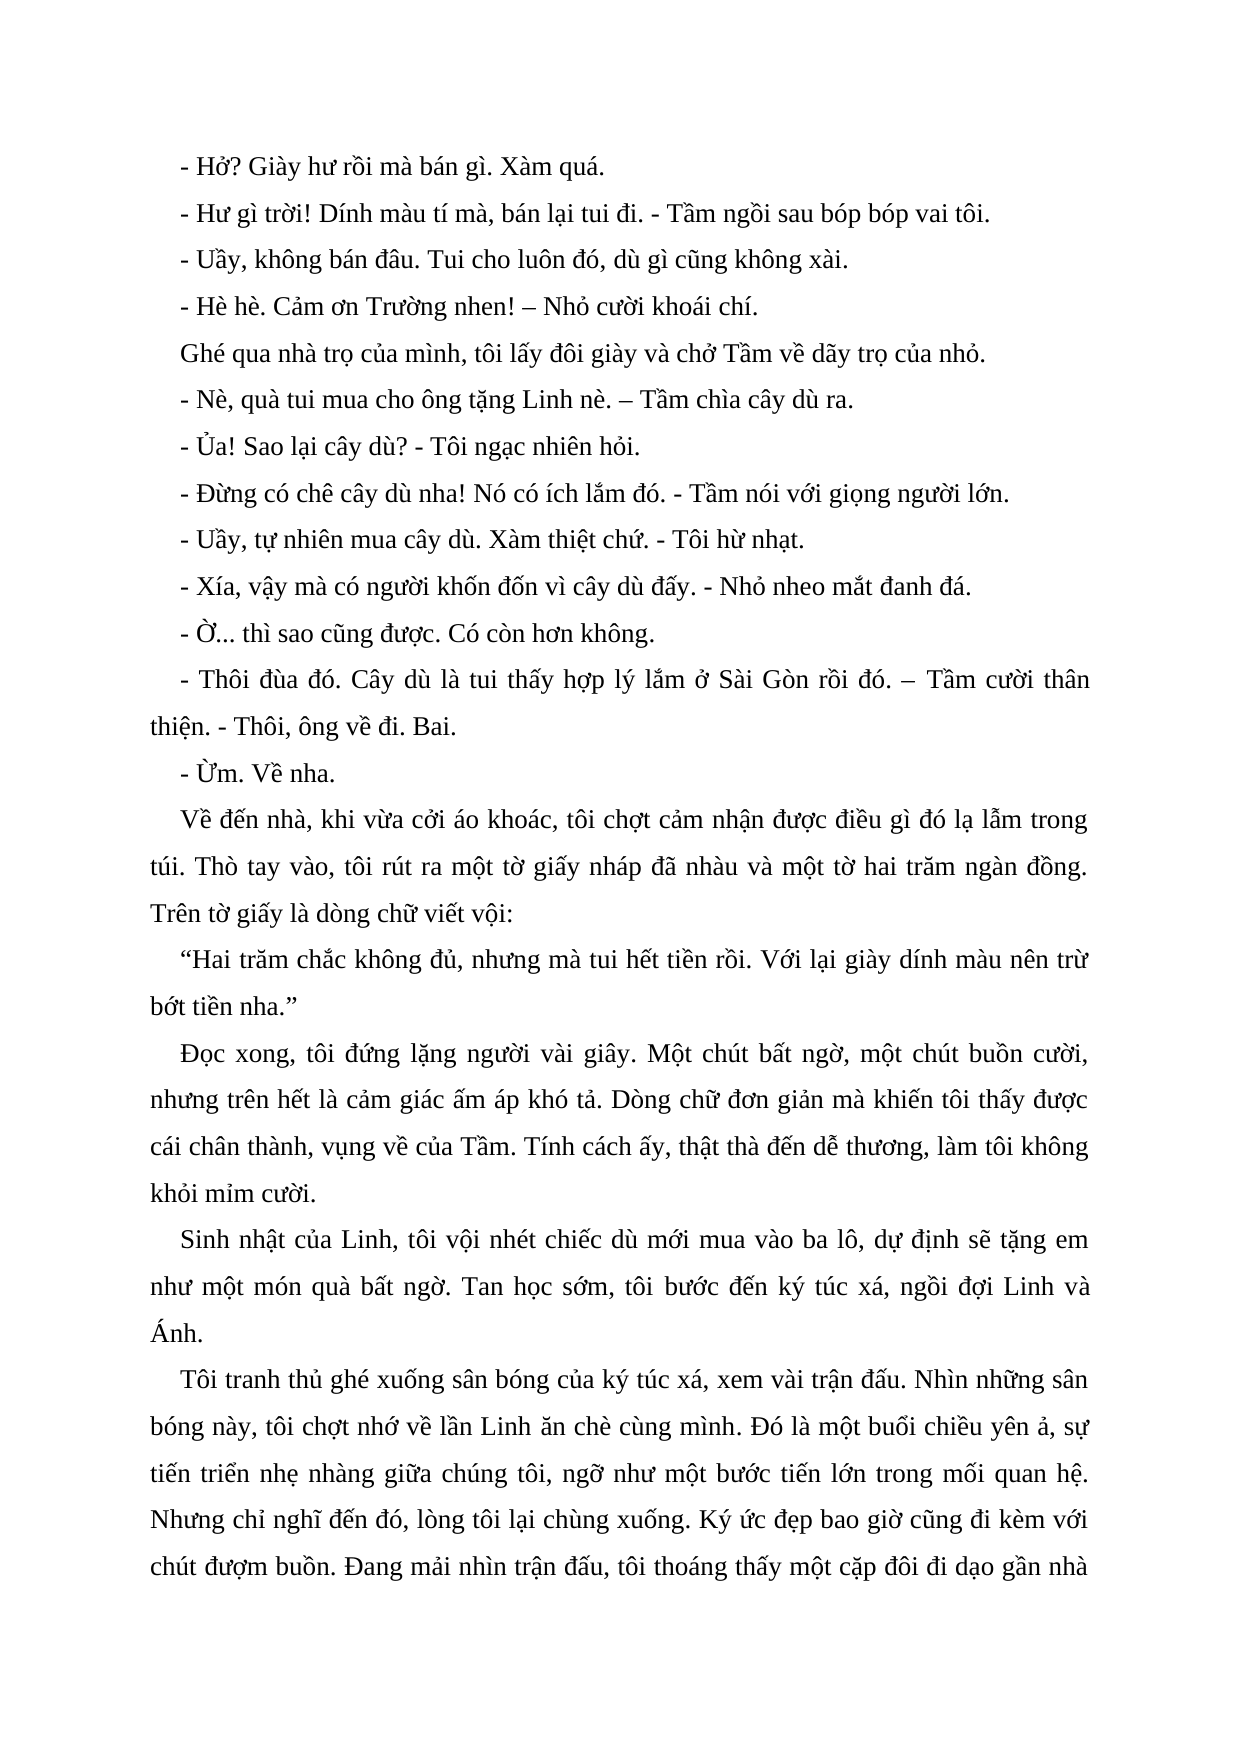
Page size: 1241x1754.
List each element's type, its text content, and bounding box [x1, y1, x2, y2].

text Đọc xong, tôi đứng lặng người vài giây. Một chút bất ngờ, một chút buồn cười, nhưng trên hết là cảm giác ấm áp khó tả. Dòng chữ đơn giản mà khiến tôi thấy được cái chân thành, vụng về của Tầm. Tính cách ấy, thật thà đến dễ thương, làm tôi không khỏi mỉm cười. [150, 1037, 1090, 1208]
text - Ủa! Sao lại cây dù? - Tôi ngạc nhiên hỏi. [150, 430, 1090, 461]
text - Uầy, tự nhiên mua cây dù. Xàm thiệt chứ. - Tôi hừ nhạt. [150, 523, 1090, 554]
text - Ừm. Về nha. [150, 757, 1090, 788]
text Về đến nhà, khi vừa cởi áo khoác, tôi chợt cảm nhận được điều gì đó lạ lẫm trong túi. Thò tay vào, tôi rút ra một tờ giấy nháp đã nhàu và một tờ hai trăm ngàn đồng. Trên tờ giấy là dòng chữ viết vội: [150, 803, 1090, 928]
text Sinh nhật của Linh, tôi vội nhét chiếc dù mới mua vào ba lô, dự định sẽ tặng em như một món quà bất ngờ. Tan học sớm, tôi bước đến ký túc xá, ngồi đợi Linh và Ánh. [150, 1223, 1090, 1348]
text “Hai trăm chắc không đủ, nhưng mà tui hết tiền rồi. Với lại giày dính màu nên trừ bớt tiền nha.” [150, 943, 1090, 1021]
text - Ờ... thì sao cũng được. Có còn hơn không. [150, 617, 1090, 648]
text - Uầy, không bán đâu. Tui cho luôn đó, dù gì cũng không xài. [150, 243, 1090, 274]
text - Hè hè. Cảm ơn Trường nhen! – Nhỏ cười khoái chí. [150, 290, 1090, 321]
text - Xía, vậy mà có người khốn đốn vì cây dù đấy. - Nhỏ nheo mắt đanh đá. [150, 570, 1090, 601]
text - Nè, quà tui mua cho ông tặng Linh nè. – Tầm chìa cây dù ra. [150, 383, 1090, 414]
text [150, 1363, 1090, 1581]
text - Hở? Giày hư rồi mà bán gì. Xàm quá. [150, 150, 1090, 181]
text - Thôi đùa đó. Cây dù là tui thấy hợp lý lắm ở Sài Gòn rồi đó. – Tầm cười thân thiện. - Thôi, ông về đi. Bai. [150, 663, 1090, 741]
text - Hư gì trời! Dính màu tí mà, bán lại tui đi. - Tầm ngồi sau bóp bóp vai tôi. [150, 197, 1090, 228]
text - Đừng có chê cây dù nha! Nó có ích lắm đó. - Tầm nói với giọng người lớn. [150, 477, 1090, 508]
text Ghé qua nhà trọ của mình, tôi lấy đôi giày và chở Tầm về dãy trọ của nhỏ. [150, 337, 1090, 368]
